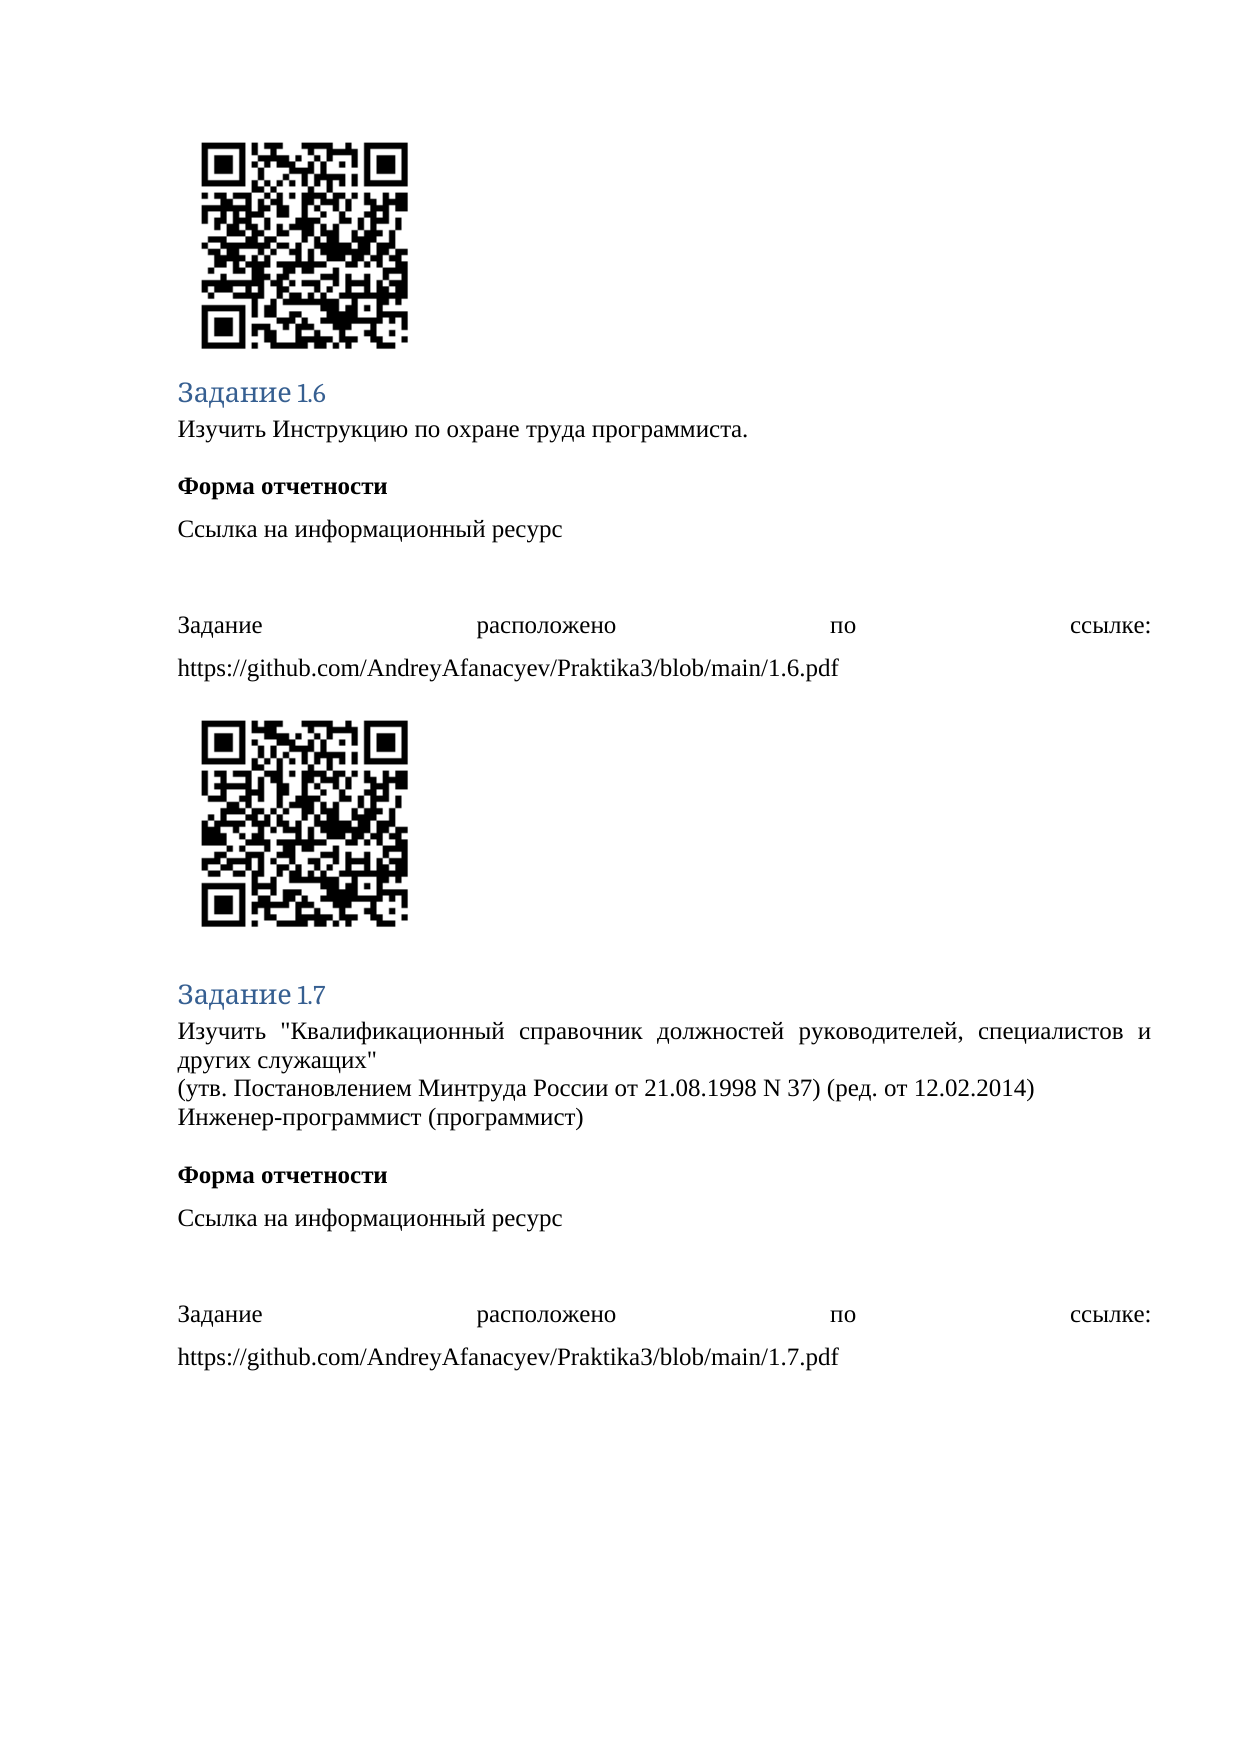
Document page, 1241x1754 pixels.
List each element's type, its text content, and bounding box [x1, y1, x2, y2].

picture [177, 696, 433, 952]
subtitle Задание 1.7 [177, 980, 1152, 1011]
text Изучить "Квалификационный справочник должностей руководителей, специалистов и других служащих" [177, 1016, 1152, 1073]
text Ссылка на информационный ресурс [177, 514, 1152, 543]
text Ссылка на информационный ресурс [177, 1203, 1152, 1232]
text Инженер-программист (программист) [177, 1102, 1152, 1131]
text Изучить Инструкцию по охране труда программиста. [177, 414, 1152, 442]
text Форма отчетности [177, 1160, 1152, 1188]
subtitle Задание 1.6 [177, 378, 1152, 409]
text Форма отчетности [177, 471, 1152, 500]
text Задание расположено по ссылке: https://github.com/AndreyAfanacyev/Praktika3/blob/main/1.7.pdf [177, 1299, 1152, 1371]
picture [177, 118, 433, 374]
text (утв. Постановлением Минтруда России от 21.08.1998 N 37) (ред. от 12.02.2014) [177, 1073, 1152, 1102]
text Задание расположено по ссылке: https://github.com/AndreyAfanacyev/Praktika3/blob/main/1.6.pdf [177, 610, 1152, 682]
